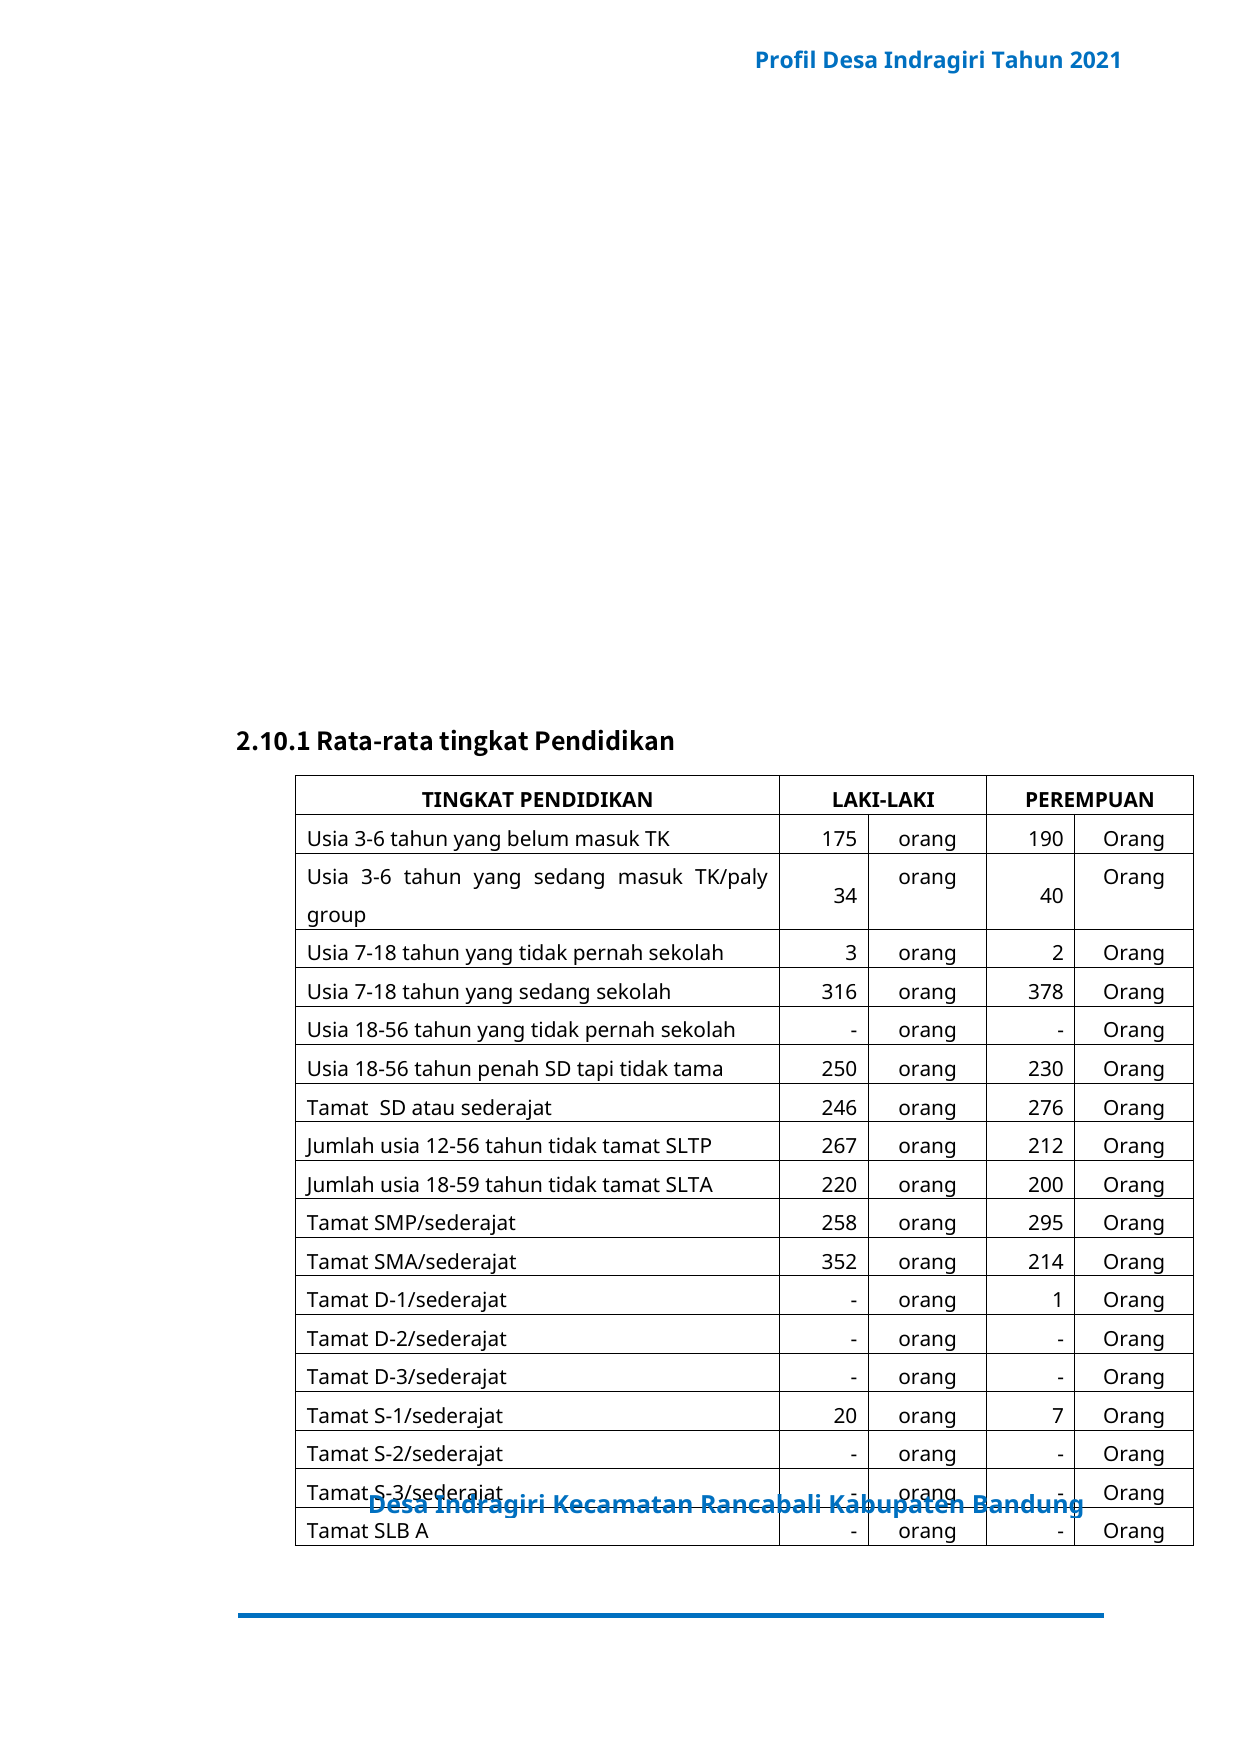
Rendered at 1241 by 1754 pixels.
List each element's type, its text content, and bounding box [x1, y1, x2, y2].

table_cell 3 [780, 930, 868, 967]
table_cell Orang [1075, 968, 1193, 1006]
table_cell Orang [1075, 1238, 1193, 1275]
table_cell - [987, 1354, 1074, 1391]
table_cell orang [869, 1392, 986, 1429]
table_cell 246 [780, 1084, 868, 1121]
table_cell 230 [987, 1045, 1074, 1083]
table_cell Usia 3-6 tahun yang sedang masuk TK/paly group [296, 854, 779, 928]
table_cell orang [869, 1122, 986, 1160]
table_cell - [987, 1508, 1074, 1545]
table_cell Orang [1075, 930, 1193, 967]
table_cell 295 [987, 1199, 1074, 1237]
table_cell - [987, 1431, 1074, 1468]
table_cell - [780, 1431, 868, 1468]
table_cell Orang [1075, 1084, 1193, 1121]
table_cell - [780, 1354, 868, 1391]
table_cell Tamat SD atau sederajat [296, 1084, 779, 1121]
table_cell orang [869, 1199, 986, 1237]
table_cell Tamat S-1/sederajat [296, 1392, 779, 1429]
table_cell - [780, 1469, 868, 1507]
table_cell - [987, 1469, 1074, 1507]
table_cell orang [869, 1007, 986, 1044]
table_cell Orang [1075, 1161, 1193, 1198]
table_cell 190 [987, 815, 1074, 852]
table_cell 200 [987, 1161, 1074, 1198]
table_cell Orang [1075, 1508, 1193, 1545]
table_cell orang [869, 815, 986, 852]
table_cell Tamat SMP/sederajat [296, 1199, 779, 1237]
table_cell Tamat S-3/sederajat [296, 1469, 779, 1507]
table_cell 258 [780, 1199, 868, 1237]
table_cell Usia 18-56 tahun penah SD tapi tidak tama [296, 1045, 779, 1083]
table_cell Orang [1075, 1392, 1193, 1429]
table_cell Orang [1075, 815, 1193, 852]
table_cell 20 [780, 1392, 868, 1429]
table_cell Tamat D-1/sederajat [296, 1276, 779, 1314]
table_cell 212 [987, 1122, 1074, 1160]
table_cell 316 [780, 968, 868, 1006]
table_cell 276 [987, 1084, 1074, 1121]
table_cell orang [869, 930, 986, 967]
table_cell Orang [1075, 1007, 1193, 1044]
table_cell orang [869, 1354, 986, 1391]
table_cell Usia 3-6 tahun yang belum masuk TK [296, 815, 779, 852]
table_cell - [987, 1315, 1074, 1352]
table_header LAKI-LAKI [780, 776, 986, 814]
table_cell Orang [1075, 1431, 1193, 1468]
table_cell 2 [987, 930, 1074, 967]
table_cell 267 [780, 1122, 868, 1160]
table_cell Tamat SMA/sederajat [296, 1238, 779, 1275]
table_cell Usia 7-18 tahun yang sedang sekolah [296, 968, 779, 1006]
table_cell 250 [780, 1045, 868, 1083]
table_cell Orang [1075, 854, 1193, 928]
table_cell orang [869, 1469, 986, 1507]
table_cell Orang [1075, 1354, 1193, 1391]
table_cell - [780, 1315, 868, 1352]
table_cell 214 [987, 1238, 1074, 1275]
table_cell - [780, 1007, 868, 1044]
table_cell orang [869, 1045, 986, 1083]
table_cell Orang [1075, 1045, 1193, 1083]
table_cell orang [869, 1161, 986, 1198]
table_cell - [987, 1007, 1074, 1044]
table_cell Orang [1075, 1469, 1193, 1507]
table_cell Tamat S-2/sederajat [296, 1431, 779, 1468]
table_cell Usia 7-18 tahun yang tidak pernah sekolah [296, 930, 779, 967]
table_cell 1 [987, 1276, 1074, 1314]
table_cell Tamat D-3/sederajat [296, 1354, 779, 1391]
table_cell 378 [987, 968, 1074, 1006]
table_cell orang [869, 1084, 986, 1121]
table_cell orang [869, 1508, 986, 1545]
table_cell Orang [1075, 1315, 1193, 1352]
table_cell orang [869, 1315, 986, 1352]
table_cell - [780, 1508, 868, 1545]
table_cell Tamat D-2/sederajat [296, 1315, 779, 1352]
table_cell Tamat SLB A [296, 1508, 779, 1545]
table_cell 40 [987, 854, 1074, 928]
table_cell 220 [780, 1161, 868, 1198]
table_header TINGKAT PENDIDIKAN [296, 776, 779, 814]
table_cell Orang [1075, 1276, 1193, 1314]
table_header PEREMPUAN [987, 776, 1193, 814]
table_cell Jumlah usia 12-56 tahun tidak tamat SLTP [296, 1122, 779, 1160]
table_cell 34 [780, 854, 868, 928]
table_cell Orang [1075, 1199, 1193, 1237]
table_cell orang [869, 1276, 986, 1314]
table_cell orang [869, 1238, 986, 1275]
table_cell Jumlah usia 18-59 tahun tidak tamat SLTA [296, 1161, 779, 1198]
table_cell Usia 18-56 tahun yang tidak pernah sekolah [296, 1007, 779, 1044]
table_cell orang [869, 1431, 986, 1468]
table_cell orang [869, 968, 986, 1006]
table_cell 352 [780, 1238, 868, 1275]
table_cell - [780, 1276, 868, 1314]
text 2.10.1 Rata-rata tingkat Pendidikan [236, 721, 1122, 757]
table_cell orang [869, 854, 986, 928]
table_cell 175 [780, 815, 868, 852]
table_cell Orang [1075, 1122, 1193, 1160]
table_cell 7 [987, 1392, 1074, 1429]
